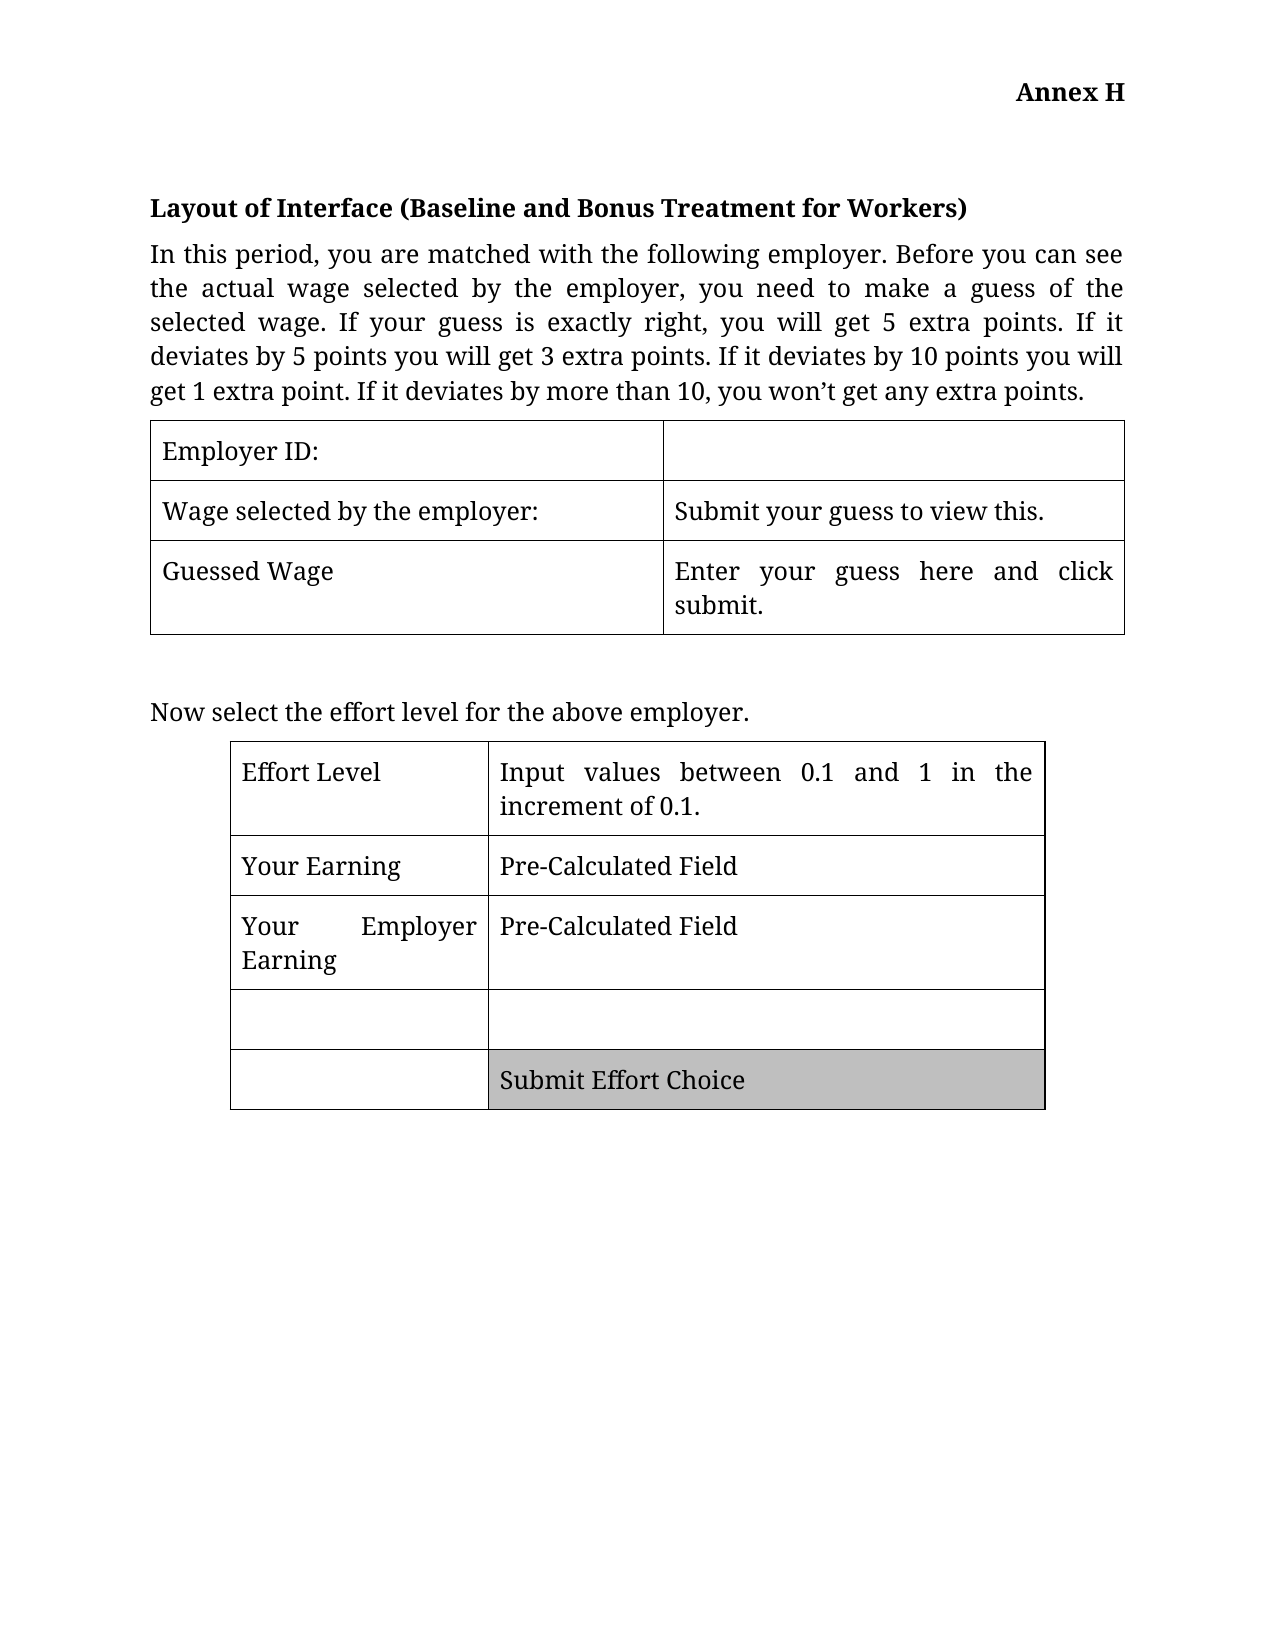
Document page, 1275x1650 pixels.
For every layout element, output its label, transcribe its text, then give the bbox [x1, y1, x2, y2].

table_cell Submit your guess to view this. [664, 481, 1124, 540]
text In this period, you are matched with the following employer. Before you can see the actual wage selected by the employer, you need to make a guess of the selected wage. If your guess is exactly right, you will get 5 extra points. If it deviates by 5 points you will get 3 extra points. If it deviates by 10 points you will get 1 extra point. If it deviates by more than 10, you won’t get any extra points. [150, 237, 1125, 407]
table_cell Submit Effort Choice [489, 1050, 1044, 1109]
text Now select the effort level for the above employer. [150, 694, 1125, 728]
table_cell [231, 1050, 488, 1109]
text Layout of Interface (Baseline and Bonus Treatment for Workers) [150, 190, 1125, 224]
table_cell Enter your guess here and click submit. [664, 541, 1124, 634]
table_cell Pre-Calculated Field [489, 896, 1044, 989]
table_header Employer ID: [151, 421, 663, 480]
table_cell Guessed Wage [151, 541, 663, 634]
table_cell [231, 990, 488, 1049]
table_header Effort Level [231, 742, 488, 835]
table_header [664, 421, 1124, 480]
table_header Input values between 0.1 and 1 in the increment of 0.1. [489, 742, 1044, 835]
table_cell Pre-Calculated Field [489, 836, 1044, 895]
table_cell Wage selected by the employer: [151, 481, 663, 540]
table_cell Your Employer Earning [231, 896, 488, 989]
table_cell [489, 990, 1044, 1049]
table_cell Your Earning [231, 836, 488, 895]
